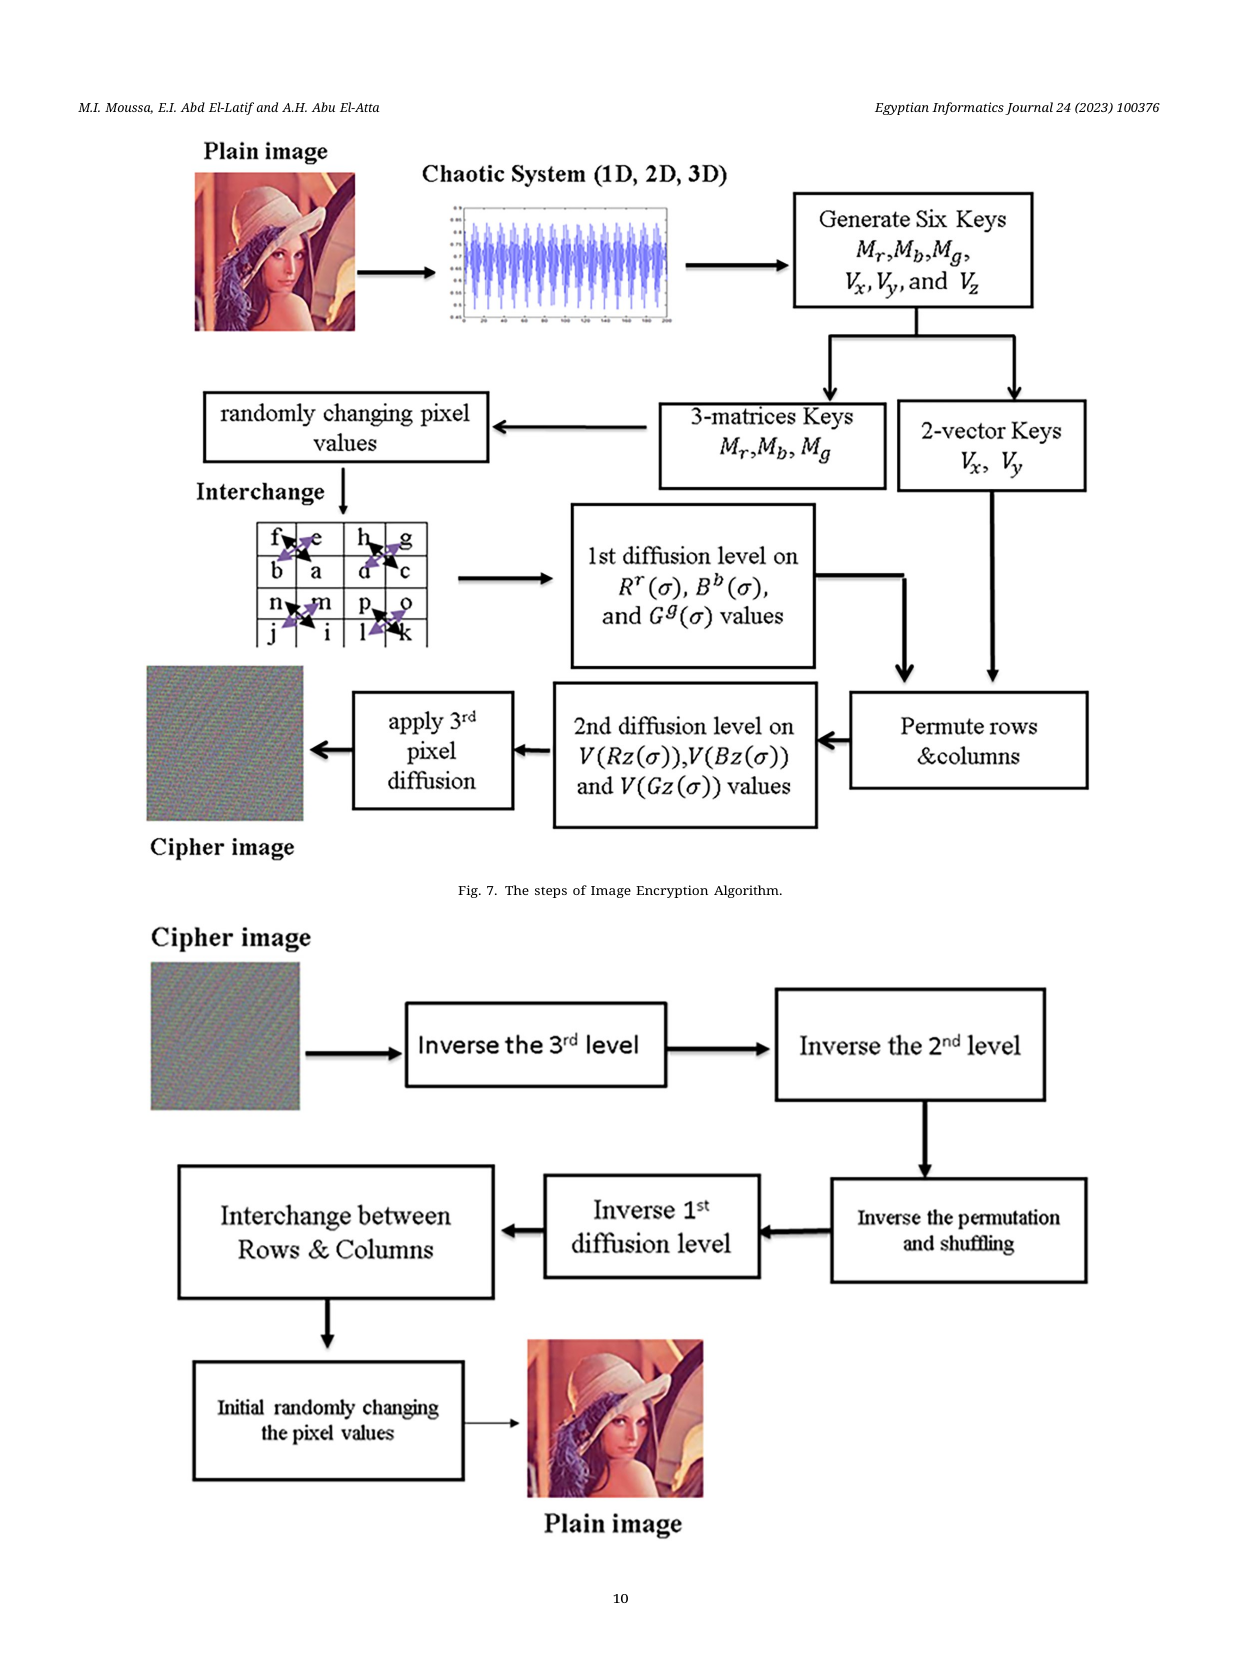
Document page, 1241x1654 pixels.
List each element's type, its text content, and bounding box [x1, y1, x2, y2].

text Fig. 7. The steps of Image Encryption Algorithm. [67, 882, 1173, 899]
picture [147, 924, 1091, 1541]
picture [143, 140, 1091, 861]
